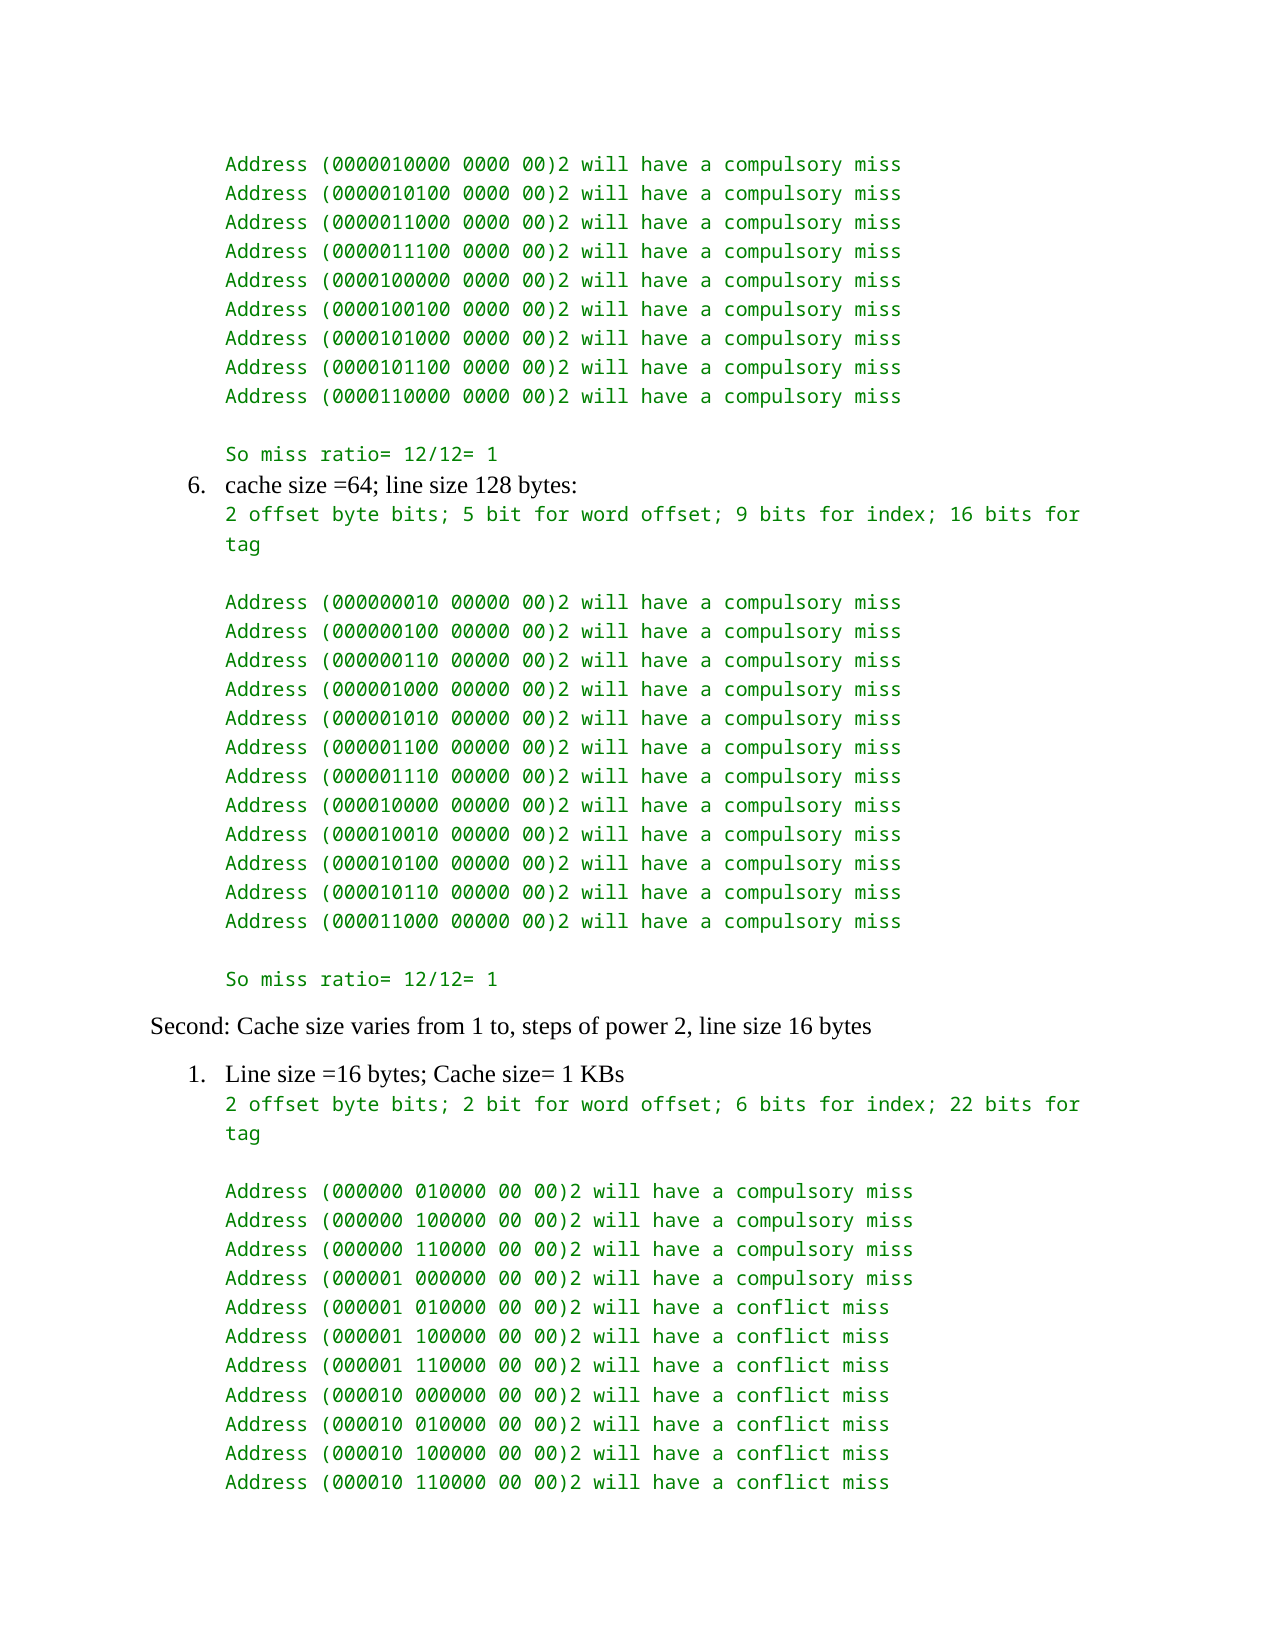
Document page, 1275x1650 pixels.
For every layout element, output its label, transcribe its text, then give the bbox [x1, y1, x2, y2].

list Address (000001010 00000 00)2 will have a compulsory miss [225, 704, 1125, 731]
list Address (0000110000 0000 00)2 will have a compulsory miss [225, 382, 1125, 409]
list Address (0000010100 0000 00)2 will have a compulsory miss [225, 179, 1125, 206]
list Address (0000011100 0000 00)2 will have a compulsory miss [225, 237, 1125, 264]
list Address (000010 110000 00 00)2 will have a conflict miss [225, 1468, 1125, 1495]
list Address (000000 100000 00 00)2 will have a compulsory miss [225, 1206, 1125, 1233]
list Address (000010 000000 00 00)2 will have a conflict miss [225, 1381, 1125, 1408]
list Address (000011000 00000 00)2 will have a compulsory miss [225, 908, 1125, 934]
list Address (000010110 00000 00)2 will have a compulsory miss [225, 878, 1125, 906]
list Address (0000100000 0000 00)2 will have a compulsory miss [225, 266, 1125, 293]
list Address (000001 010000 00 00)2 will have a conflict miss [225, 1294, 1125, 1321]
list Line size =16 bytes; Cache size= 1 KBs [187, 1059, 1125, 1088]
list Address (000001 100000 00 00)2 will have a conflict miss [225, 1323, 1125, 1350]
list 2 offset byte bits; 2 bit for word offset; 6 bits for index; 22 bits for tag [225, 1090, 1125, 1146]
list 2 offset byte bits; 5 bit for word offset; 9 bits for index; 16 bits for tag [225, 501, 1125, 557]
list Address (000000 110000 00 00)2 will have a compulsory miss [225, 1236, 1125, 1262]
list Address (000001 110000 00 00)2 will have a conflict miss [225, 1352, 1125, 1379]
list Address (0000101100 0000 00)2 will have a compulsory miss [225, 353, 1125, 380]
list Address (000001110 00000 00)2 will have a compulsory miss [225, 762, 1125, 789]
list Address (000010000 00000 00)2 will have a compulsory miss [225, 791, 1125, 818]
list Address (000000 010000 00 00)2 will have a compulsory miss [225, 1177, 1125, 1204]
list Address (000010100 00000 00)2 will have a compulsory miss [225, 849, 1125, 876]
list cache size =64; line size 128 bytes: [187, 470, 1125, 498]
list Address (0000100100 0000 00)2 will have a compulsory miss [225, 295, 1125, 322]
list Address (000001100 00000 00)2 will have a compulsory miss [225, 733, 1125, 760]
text Second: Cache size varies from 1 to, steps of power 2, line size 16 bytes [150, 1011, 1125, 1040]
list So miss ratio= 12/12= 1 [225, 441, 1125, 468]
list Address (000010010 00000 00)2 will have a compulsory miss [225, 820, 1125, 847]
list Address (000000010 00000 00)2 will have a compulsory miss [225, 588, 1125, 615]
list Address (0000011000 0000 00)2 will have a compulsory miss [225, 208, 1125, 235]
list Address (0000010000 0000 00)2 will have a compulsory miss [225, 150, 1125, 177]
list Address (000010 100000 00 00)2 will have a conflict miss [225, 1439, 1125, 1466]
list So miss ratio= 12/12= 1 [225, 966, 1125, 993]
list Address (000010 010000 00 00)2 will have a conflict miss [225, 1410, 1125, 1437]
list Address (0000101000 0000 00)2 will have a compulsory miss [225, 324, 1125, 351]
list Address (000000100 00000 00)2 will have a compulsory miss [225, 617, 1125, 644]
list Address (000001000 00000 00)2 will have a compulsory miss [225, 675, 1125, 702]
list Address (000000110 00000 00)2 will have a compulsory miss [225, 646, 1125, 673]
list Address (000001 000000 00 00)2 will have a compulsory miss [225, 1264, 1125, 1292]
